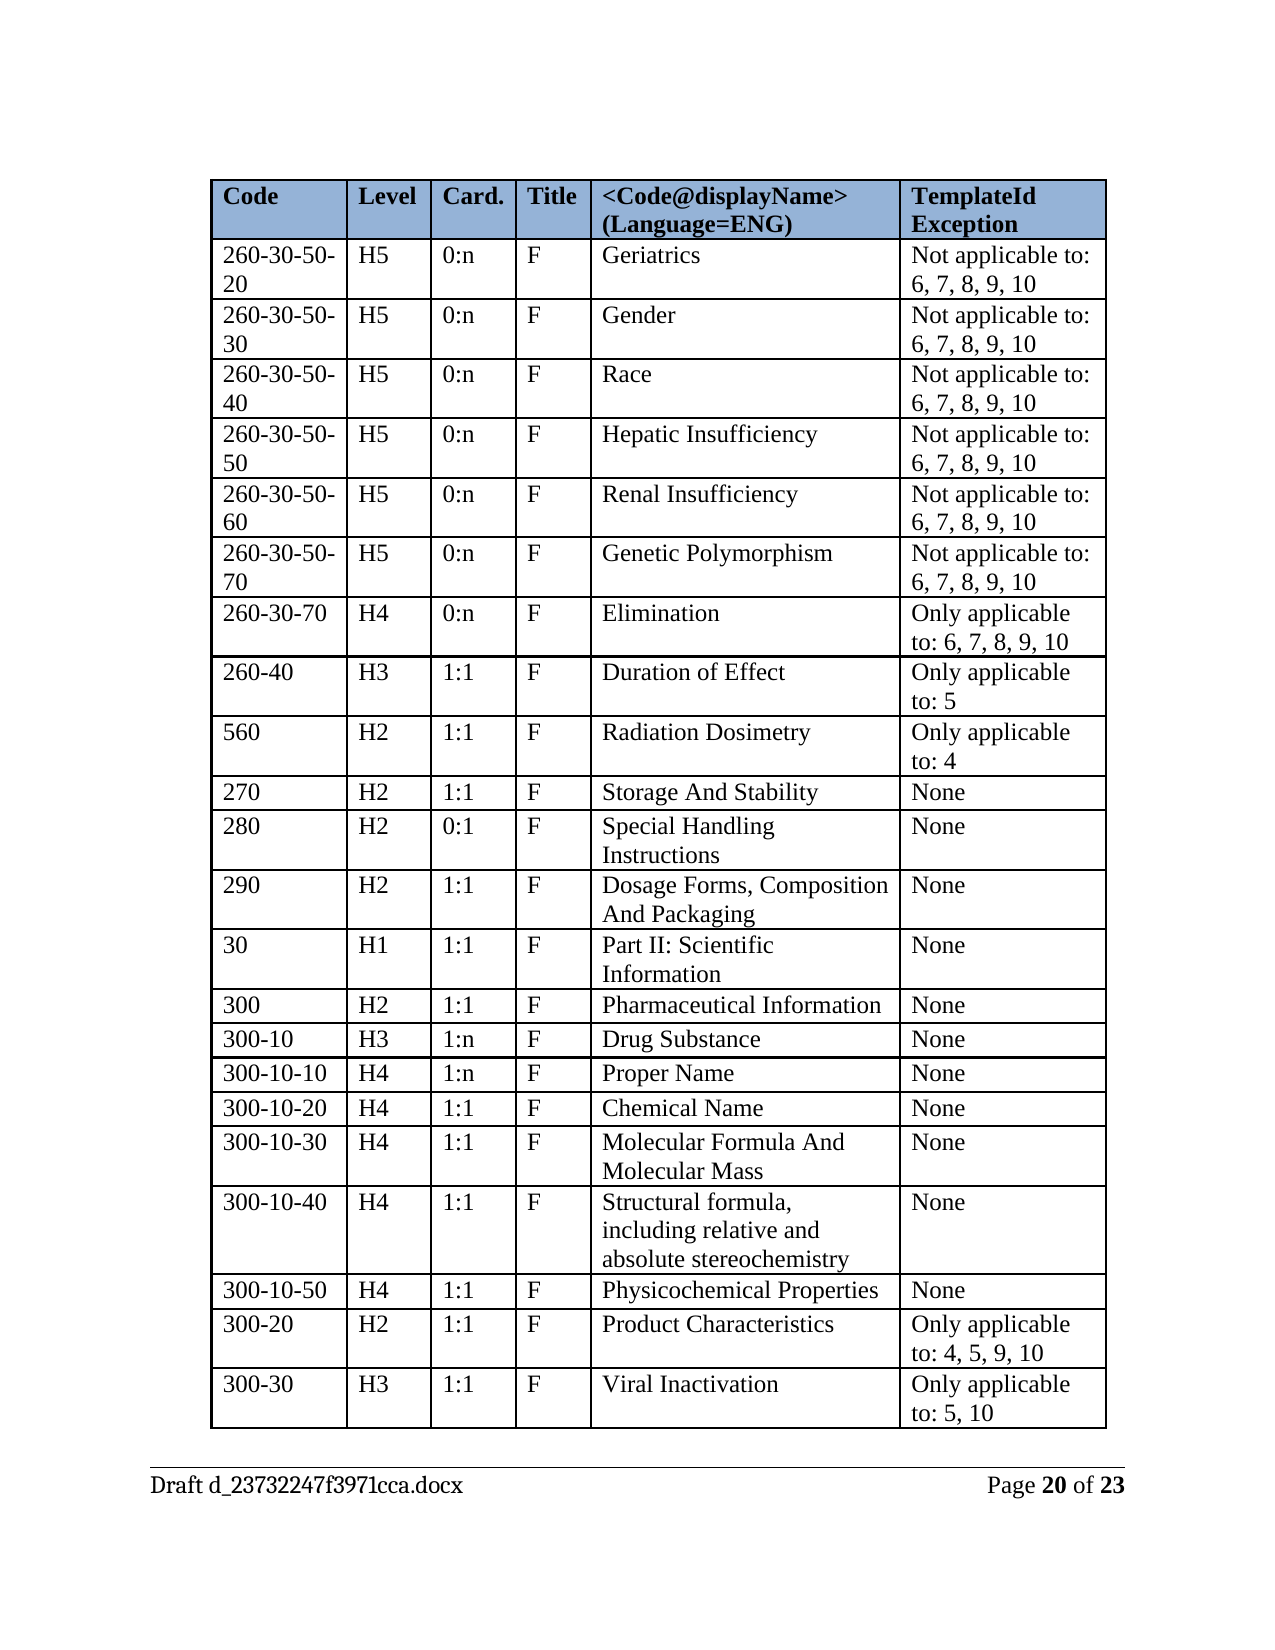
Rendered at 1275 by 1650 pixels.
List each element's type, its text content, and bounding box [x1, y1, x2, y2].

table_cell None [901, 871, 1105, 928]
table_cell H2 [348, 717, 430, 774]
table_cell 280 [213, 811, 346, 868]
table_cell 300-10-20 [213, 1093, 346, 1125]
table_cell 0:n [432, 360, 515, 417]
table_cell H4 [348, 1059, 430, 1091]
table_cell Only applicable to: 4 [901, 717, 1105, 774]
table_cell F [517, 1024, 590, 1056]
table_cell Geriatrics [592, 240, 899, 298]
table_cell 300-10-40 [213, 1187, 346, 1273]
table_cell None [901, 1059, 1105, 1091]
table_cell H3 [348, 1369, 430, 1427]
table_cell H5 [348, 538, 430, 596]
table_cell H4 [348, 1275, 430, 1307]
table_cell Not applicable to: 6, 7, 8, 9, 10 [901, 479, 1105, 536]
table_cell 300-30 [213, 1369, 346, 1427]
table_cell Proper Name [592, 1059, 899, 1091]
table_cell Gender [592, 300, 899, 357]
table_cell 1:1 [432, 871, 515, 928]
table_cell Race [592, 360, 899, 417]
table_cell None [901, 1275, 1105, 1307]
table_cell 260-30-50-50 [213, 419, 346, 477]
table_cell Only applicable to: 5 [901, 658, 1105, 715]
table_cell 0:n [432, 419, 515, 477]
table_cell 0:n [432, 479, 515, 536]
table_cell Pharmaceutical Information [592, 990, 899, 1022]
table_cell 1:1 [432, 990, 515, 1022]
table_cell 1:1 [432, 1310, 515, 1367]
table_cell 1:1 [432, 930, 515, 988]
table_header Card. [432, 181, 515, 238]
table_header TemplateId Exception [901, 181, 1105, 238]
table_cell H4 [348, 598, 430, 655]
table_cell F [517, 658, 590, 715]
table_header Level [348, 181, 430, 238]
table_cell H1 [348, 930, 430, 988]
table_cell H5 [348, 300, 430, 357]
table_header <Code@displayName> (Language=ENG) [592, 181, 899, 238]
table_cell 300 [213, 990, 346, 1022]
table_cell 270 [213, 777, 346, 809]
table_cell F [517, 1187, 590, 1273]
table_cell 1:1 [432, 1093, 515, 1125]
table_cell F [517, 1059, 590, 1091]
table_cell H2 [348, 777, 430, 809]
table_cell 30 [213, 930, 346, 988]
table_cell H3 [348, 658, 430, 715]
table_cell F [517, 930, 590, 988]
table_cell 0:n [432, 240, 515, 298]
table_cell F [517, 811, 590, 868]
table_cell Storage And Stability [592, 777, 899, 809]
table_cell Renal Insufficiency [592, 479, 899, 536]
table_cell 260-30-50-20 [213, 240, 346, 298]
table_header Title [517, 181, 590, 238]
table_cell 260-40 [213, 658, 346, 715]
table_cell H2 [348, 811, 430, 868]
table_cell 290 [213, 871, 346, 928]
table_cell Duration of Effect [592, 658, 899, 715]
table_header Code [213, 181, 346, 238]
table_cell None [901, 1187, 1105, 1273]
table_cell H5 [348, 360, 430, 417]
table_cell Part II: Scientific Information [592, 930, 899, 988]
table_cell H4 [348, 1093, 430, 1125]
table_cell F [517, 479, 590, 536]
table_cell H3 [348, 1024, 430, 1056]
table_cell 0:n [432, 300, 515, 357]
table_cell F [517, 1275, 590, 1307]
table_cell 260-30-50-60 [213, 479, 346, 536]
table_cell None [901, 1024, 1105, 1056]
table_cell 1:1 [432, 777, 515, 809]
table_cell Molecular Formula And Molecular Mass [592, 1127, 899, 1185]
table_cell None [901, 990, 1105, 1022]
table_cell F [517, 777, 590, 809]
table_cell F [517, 240, 590, 298]
table_cell Not applicable to: 6, 7, 8, 9, 10 [901, 538, 1105, 596]
table_cell F [517, 990, 590, 1022]
table_cell Hepatic Insufficiency [592, 419, 899, 477]
table_cell Not applicable to: 6, 7, 8, 9, 10 [901, 419, 1105, 477]
table_cell 1:1 [432, 1187, 515, 1273]
table_cell 1:n [432, 1024, 515, 1056]
table_cell 300-10-30 [213, 1127, 346, 1185]
table_cell Genetic Polymorphism [592, 538, 899, 596]
table_cell Only applicable to: 6, 7, 8, 9, 10 [901, 598, 1105, 655]
table_cell 300-10 [213, 1024, 346, 1056]
table_cell Special Handling Instructions [592, 811, 899, 868]
table_cell 1:1 [432, 1369, 515, 1427]
table_cell F [517, 1093, 590, 1125]
table_cell 1:1 [432, 1127, 515, 1185]
table_cell Viral Inactivation [592, 1369, 899, 1427]
table_cell 0:1 [432, 811, 515, 868]
table_cell Dosage Forms, Composition And Packaging [592, 871, 899, 928]
table_cell F [517, 1127, 590, 1185]
table_cell F [517, 538, 590, 596]
table_cell Physicochemical Properties [592, 1275, 899, 1307]
table_cell H5 [348, 479, 430, 536]
table_cell 1:1 [432, 1275, 515, 1307]
table_cell None [901, 811, 1105, 868]
table_cell H5 [348, 419, 430, 477]
table_cell 0:n [432, 538, 515, 596]
table_cell Not applicable to: 6, 7, 8, 9, 10 [901, 300, 1105, 357]
table_cell 560 [213, 717, 346, 774]
table_cell H4 [348, 1127, 430, 1185]
table_cell 1:n [432, 1059, 515, 1091]
table_cell F [517, 419, 590, 477]
table_cell None [901, 1127, 1105, 1185]
table_cell Structural formula, including relative and absolute stereochemistry [592, 1187, 899, 1273]
table_cell 300-20 [213, 1310, 346, 1367]
table_cell Not applicable to: 6, 7, 8, 9, 10 [901, 240, 1105, 298]
table_cell None [901, 777, 1105, 809]
table_cell Product Characteristics [592, 1310, 899, 1367]
table_cell H4 [348, 1187, 430, 1273]
table_cell 260-30-50-30 [213, 300, 346, 357]
table_cell Only applicable to: 4, 5, 9, 10 [901, 1310, 1105, 1367]
table_cell Radiation Dosimetry [592, 717, 899, 774]
table_cell Elimination [592, 598, 899, 655]
table_cell F [517, 1310, 590, 1367]
table_cell 1:1 [432, 717, 515, 774]
table_cell 260-30-50-40 [213, 360, 346, 417]
table_cell None [901, 930, 1105, 988]
table_cell 260-30-50-70 [213, 538, 346, 596]
table_cell F [517, 598, 590, 655]
table_cell H2 [348, 871, 430, 928]
table_cell H5 [348, 240, 430, 298]
table_cell Only applicable to: 5, 10 [901, 1369, 1105, 1427]
table_cell F [517, 1369, 590, 1427]
table_cell None [901, 1093, 1105, 1125]
table_cell 300-10-50 [213, 1275, 346, 1307]
table_cell 300-10-10 [213, 1059, 346, 1091]
table_cell H2 [348, 990, 430, 1022]
table_cell 1:1 [432, 658, 515, 715]
table_cell F [517, 300, 590, 357]
table_cell Not applicable to: 6, 7, 8, 9, 10 [901, 360, 1105, 417]
table_cell Drug Substance [592, 1024, 899, 1056]
table_cell 0:n [432, 598, 515, 655]
table_cell F [517, 871, 590, 928]
table_cell F [517, 717, 590, 774]
table_cell Chemical Name [592, 1093, 899, 1125]
table_cell F [517, 360, 590, 417]
table_cell H2 [348, 1310, 430, 1367]
table_cell 260-30-70 [213, 598, 346, 655]
